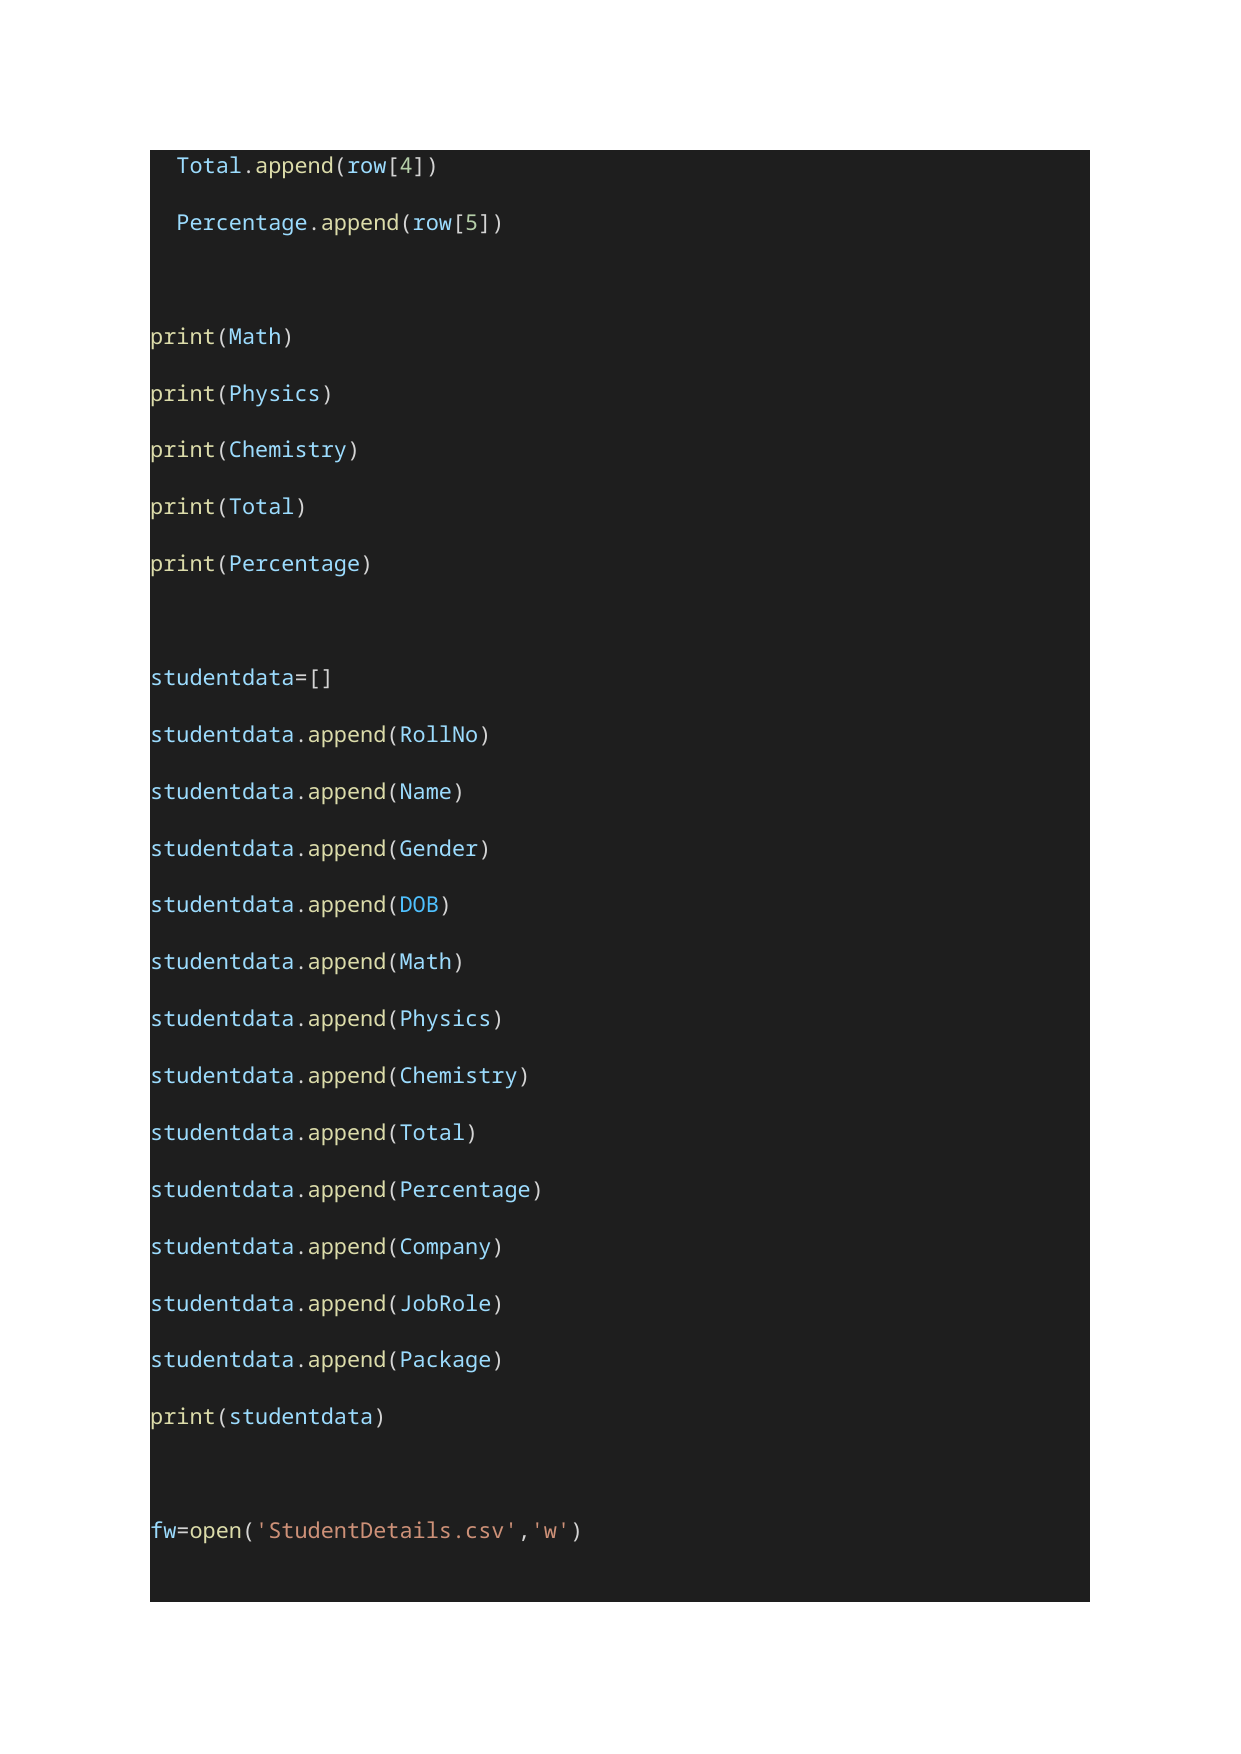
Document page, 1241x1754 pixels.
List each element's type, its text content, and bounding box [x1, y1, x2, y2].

text print(Math) [150, 321, 1090, 350]
text studentdata.append(Percentage) [150, 1174, 1090, 1203]
text studentdata.append(Package) [150, 1344, 1090, 1374]
text fw=open('StudentDetails.csv','w') [150, 1515, 1090, 1545]
text print(studentdata) [150, 1401, 1090, 1431]
text print(Percentage) [150, 548, 1090, 578]
text studentdata.append(Company) [150, 1231, 1090, 1260]
text studentdata=[] [150, 662, 1090, 692]
text Percentage.append(row[5]) [150, 207, 1090, 237]
text studentdata.append(DOB) [150, 889, 1090, 919]
text studentdata.append(Gender) [150, 832, 1090, 862]
text print(Total) [150, 491, 1090, 521]
text print(Physics) [150, 377, 1090, 407]
text studentdata.append(JobRole) [150, 1287, 1090, 1317]
text studentdata.append(Total) [150, 1117, 1090, 1147]
text studentdata.append(Chemistry) [150, 1060, 1090, 1090]
text studentdata.append(Physics) [150, 1003, 1090, 1033]
text Total.append(row[4]) [150, 150, 1090, 180]
text studentdata.append(Math) [150, 946, 1090, 976]
text studentdata.append(Name) [150, 776, 1090, 805]
text print(Chemistry) [150, 434, 1090, 464]
text studentdata.append(RollNo) [150, 719, 1090, 748]
